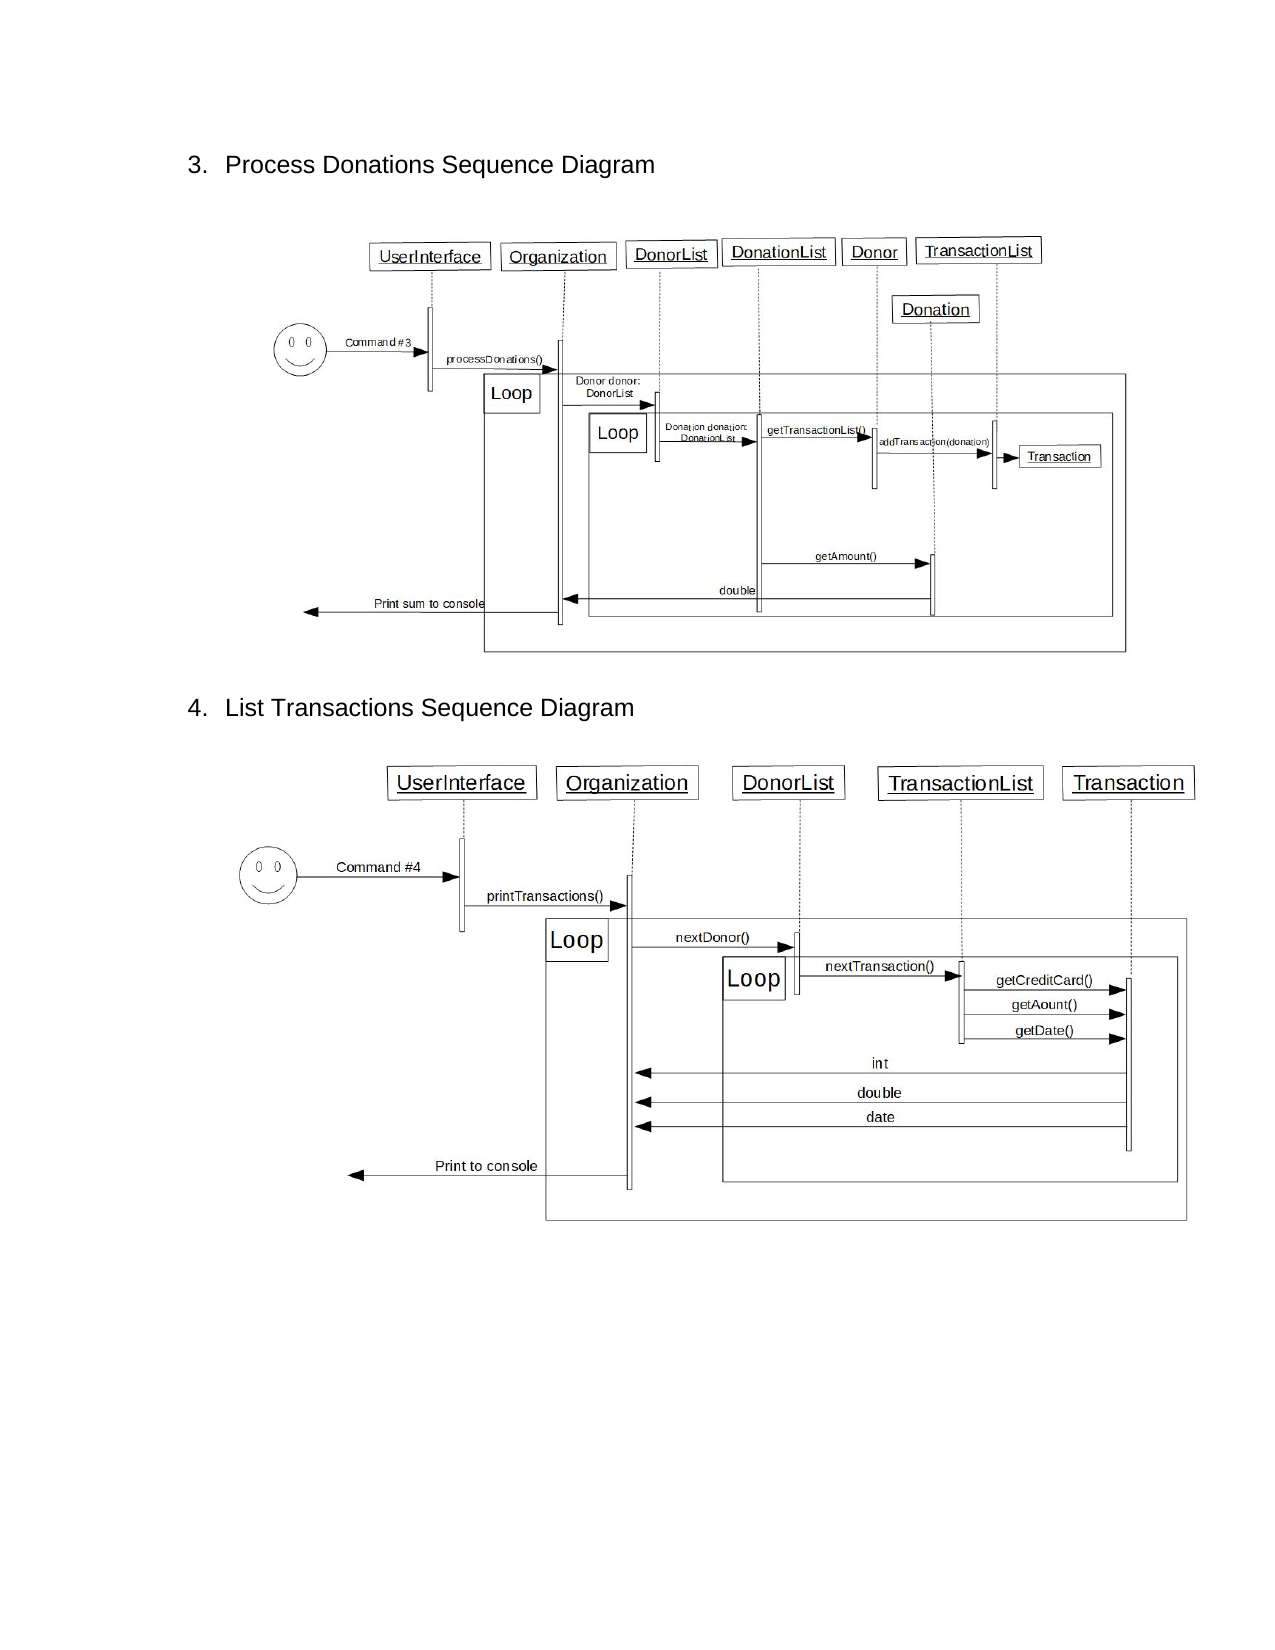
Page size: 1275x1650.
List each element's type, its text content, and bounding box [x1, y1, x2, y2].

list Process Donations Sequence Diagram [187, 150, 1125, 179]
picture [225, 754, 1200, 1235]
picture [225, 212, 1200, 691]
